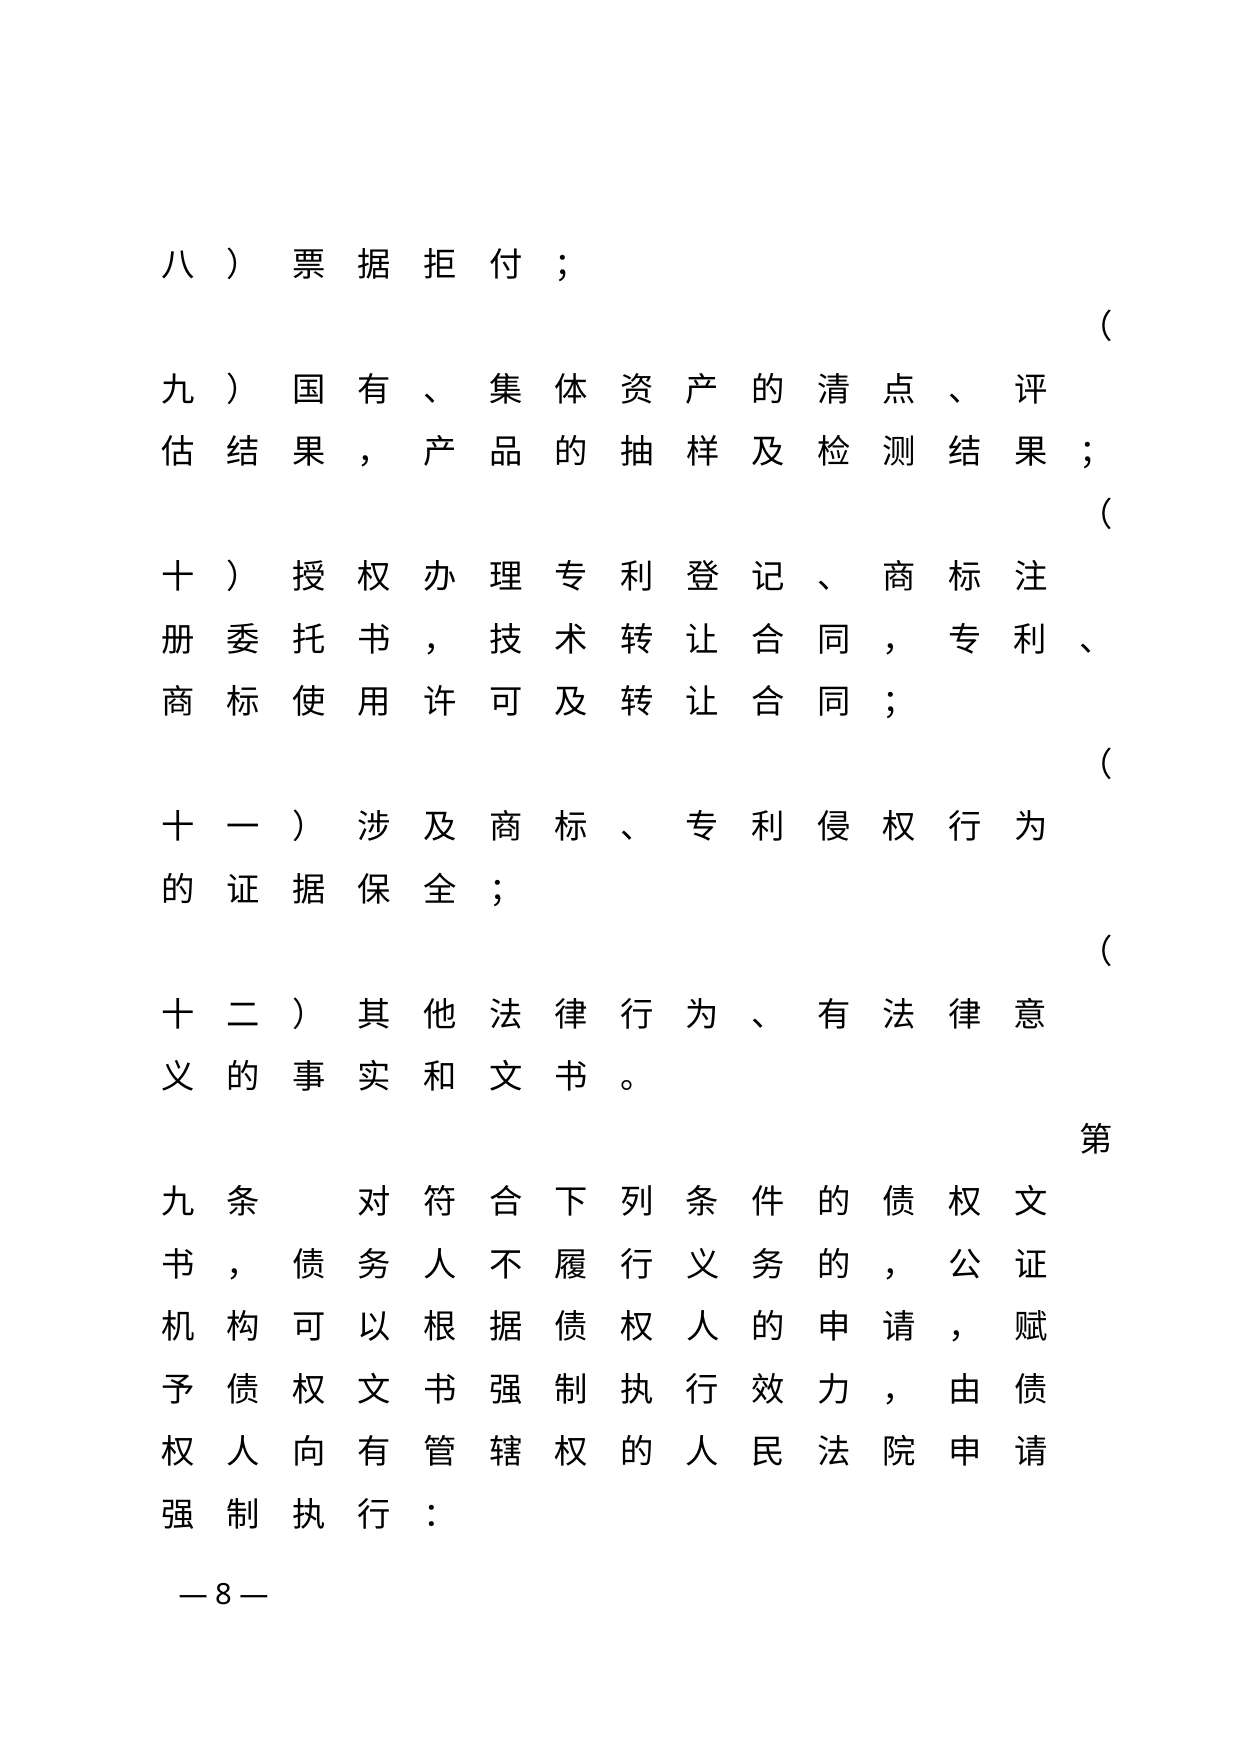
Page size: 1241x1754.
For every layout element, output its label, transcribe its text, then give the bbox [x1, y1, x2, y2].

text 第九条 对符合下列条件的债权文书，债务人不履行义务的，公证机构可以根据债权人的申请，赋予债权文书强制执行效力，由债权人向有管辖权的人民法院申请强制执行： [161, 1106, 1079, 1543]
text （八）票据拒付； [161, 231, 1079, 293]
text （十二）其他法律行为、有法律意义的事实和文书。 [161, 918, 1079, 1106]
text （十）授权办理专利登记、商标注册委托书，技术转让合同，专利、商标使用许可及转让合同； [161, 481, 1079, 731]
text （九）国有、集体资产的清点、评估结果，产品的抽样及检测结果； [161, 293, 1079, 481]
text （十一）涉及商标、专利侵权行为的证据保全； [161, 731, 1079, 918]
